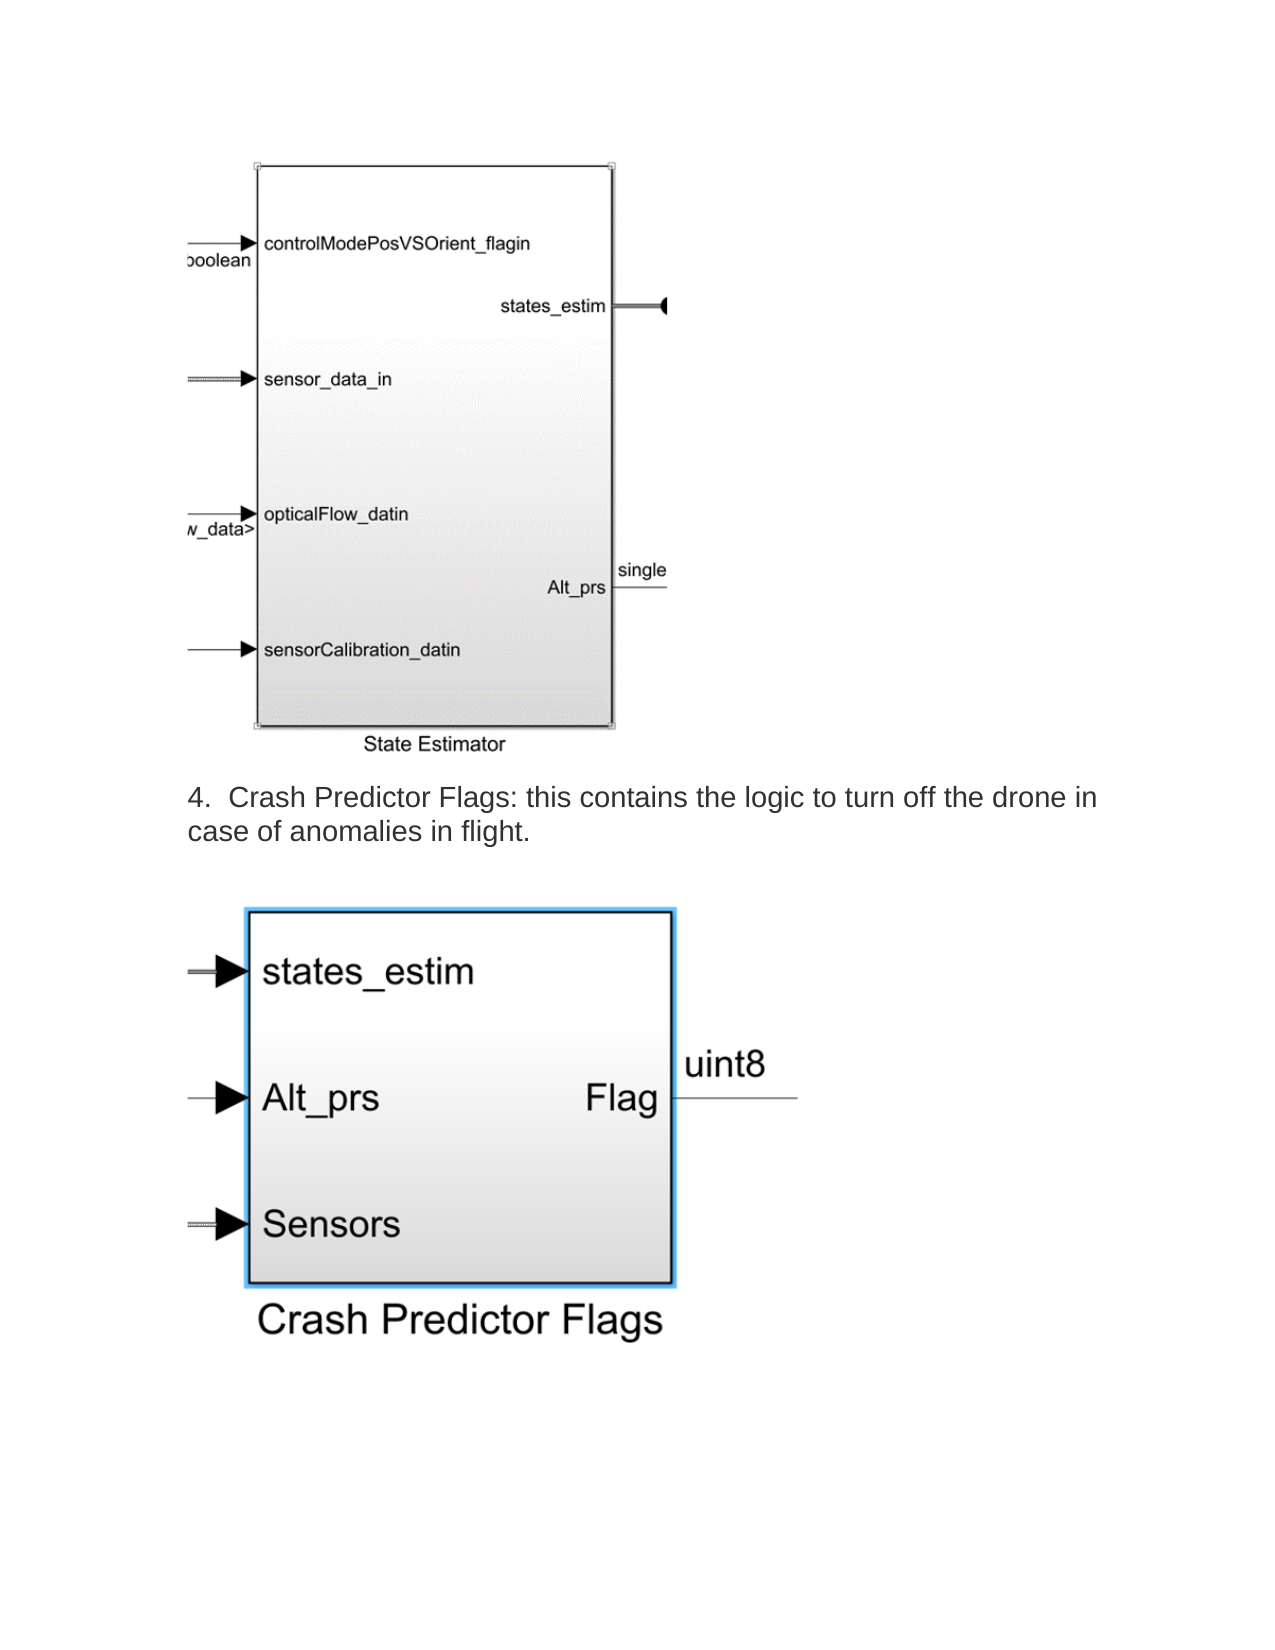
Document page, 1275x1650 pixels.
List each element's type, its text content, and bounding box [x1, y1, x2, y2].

text 4. Crash Predictor Flags: this contains the logic to turn off the drone in case of anomalies in flight. [187, 781, 1125, 848]
picture [187, 872, 798, 1359]
picture [187, 150, 668, 756]
